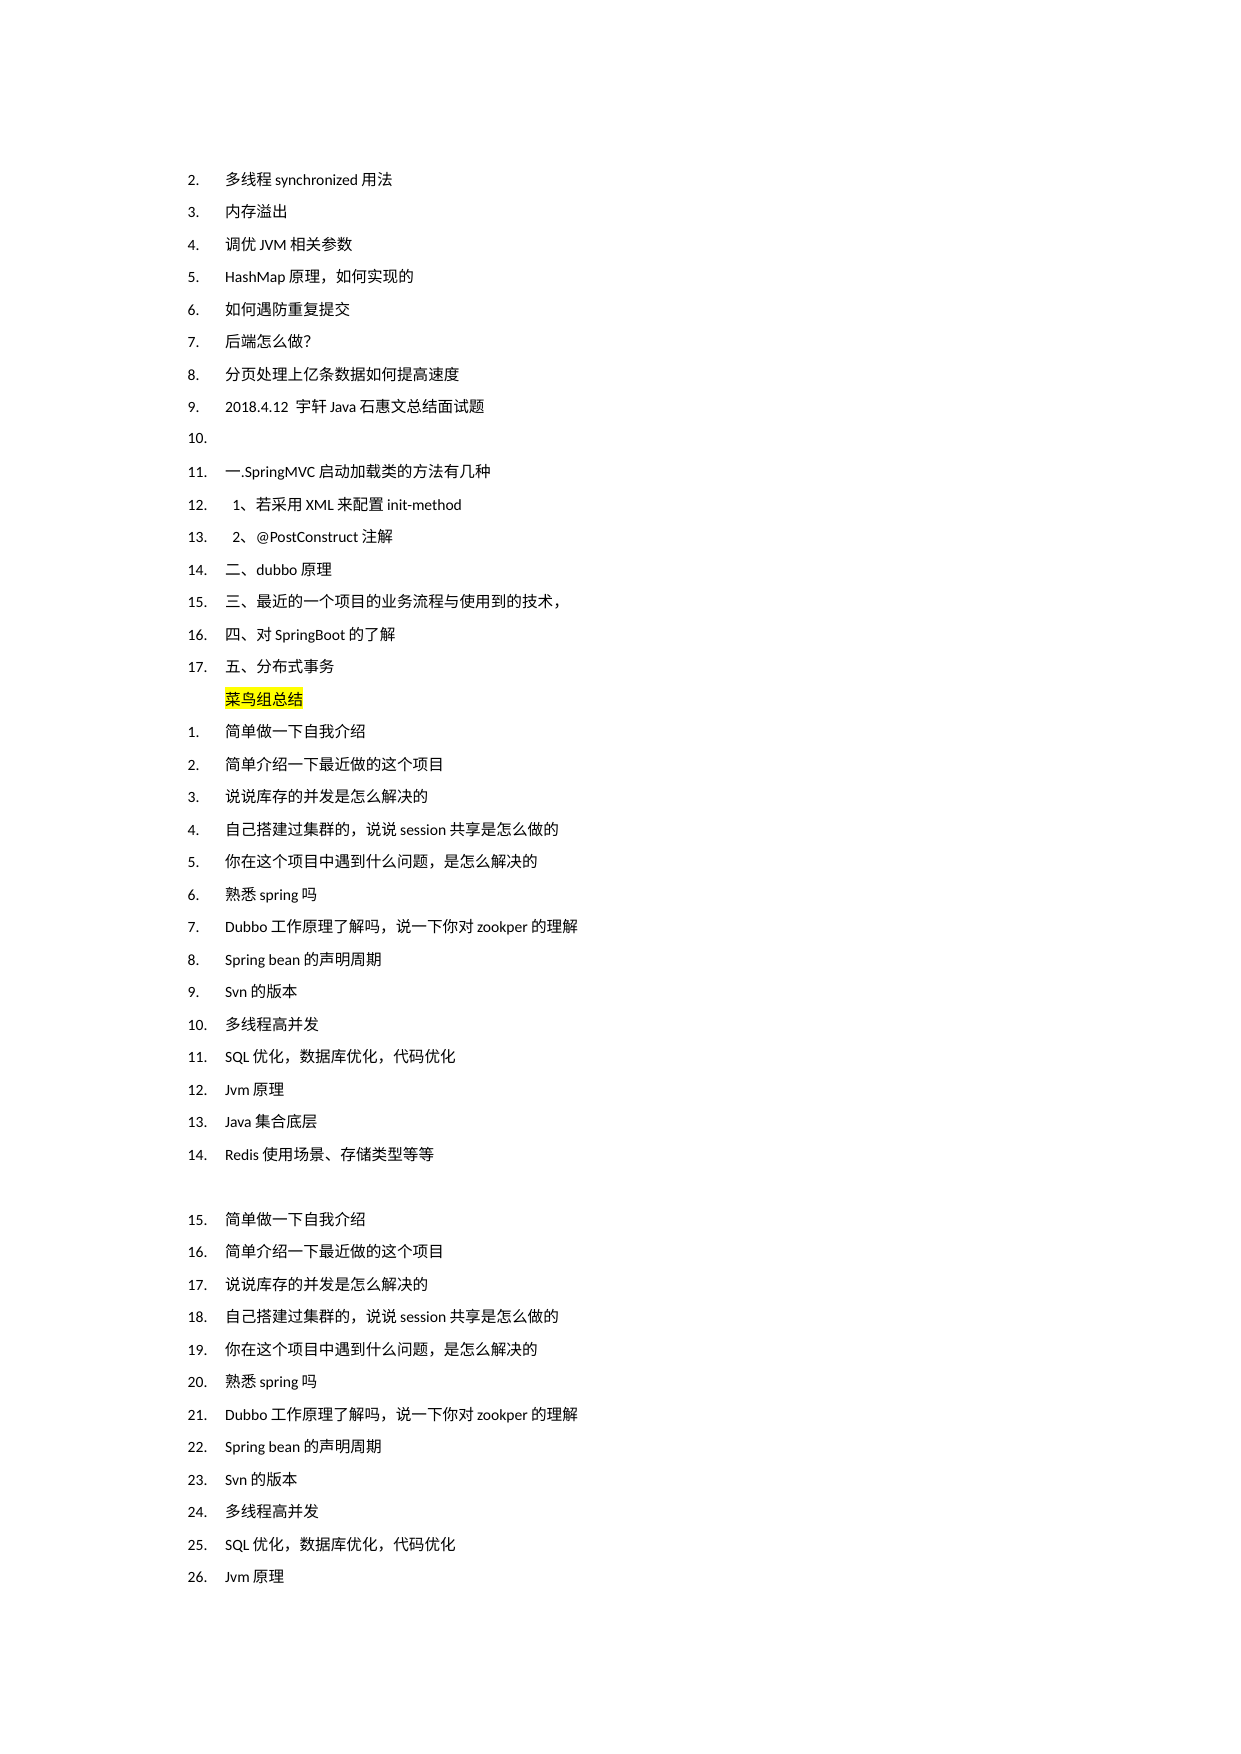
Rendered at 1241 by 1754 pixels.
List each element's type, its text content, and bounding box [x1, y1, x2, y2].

list 四、对SpringBoot的了解 [187, 617, 1053, 649]
list 简单做一下自我介绍 [187, 1202, 1053, 1234]
list 分页处理上亿条数据如何提高速度 [187, 357, 1053, 389]
list Svn的版本 [187, 974, 1053, 1007]
list 自己搭建过集群的，说说session共享是怎么做的 [187, 812, 1053, 844]
list Redis使用场景、存储类型等等 [187, 1137, 1053, 1169]
list 多线程synchronized用法 [187, 162, 1053, 194]
list 调优JVM相关参数 [187, 227, 1053, 259]
list 简单介绍一下最近做的这个项目 [187, 747, 1053, 779]
list Dubbo工作原理了解吗，说一下你对zookper的理解 [187, 909, 1053, 942]
list 简单做一下自我介绍 [187, 714, 1053, 747]
list 你在这个项目中遇到什么问题，是怎么解决的 [187, 844, 1053, 877]
list 你在这个项目中遇到什么问题，是怎么解决的 [187, 1332, 1053, 1364]
list 说说库存的并发是怎么解决的 [187, 779, 1053, 812]
list Dubbo工作原理了解吗，说一下你对zookper的理解 [187, 1397, 1053, 1429]
list 后端怎么做？ [187, 324, 1053, 357]
list SQL优化，数据库优化，代码优化 [187, 1527, 1053, 1559]
list 熟悉spring吗 [187, 1364, 1053, 1397]
list 2018.4.12 宇轩Java石惠文总结面试题 [187, 389, 1053, 422]
list 二、dubbo原理 [187, 552, 1053, 584]
list Svn的版本 [187, 1462, 1053, 1494]
list 多线程高并发 [187, 1494, 1053, 1527]
list 五、分布式事务 [187, 649, 1053, 682]
list HashMap原理，如何实现的 [187, 259, 1053, 292]
list 2、@PostConstruct注解 [187, 519, 1053, 552]
list Spring bean的声明周期 [187, 942, 1053, 974]
list 内存溢出 [187, 194, 1053, 227]
list 三、最近的一个项目的业务流程与使用到的技术， [187, 584, 1053, 617]
list 一.SpringMVC 启动加载类的方法有几种 [187, 454, 1053, 487]
list Spring bean的声明周期 [187, 1429, 1053, 1462]
list SQL优化，数据库优化，代码优化 [187, 1039, 1053, 1072]
list 简单介绍一下最近做的这个项目 [187, 1234, 1053, 1267]
list 熟悉spring吗 [187, 877, 1053, 909]
list Jvm原理 [187, 1072, 1053, 1104]
list 菜鸟组总结 [225, 682, 1053, 714]
list 1、若采用XML来配置init-method [187, 487, 1053, 519]
list 多线程高并发 [187, 1007, 1053, 1039]
list 说说库存的并发是怎么解决的 [187, 1267, 1053, 1299]
list Java集合底层 [187, 1104, 1053, 1137]
list 如何遇防重复提交 [187, 292, 1053, 324]
list Jvm原理 [187, 1559, 1053, 1592]
list 自己搭建过集群的，说说session共享是怎么做的 [187, 1299, 1053, 1332]
